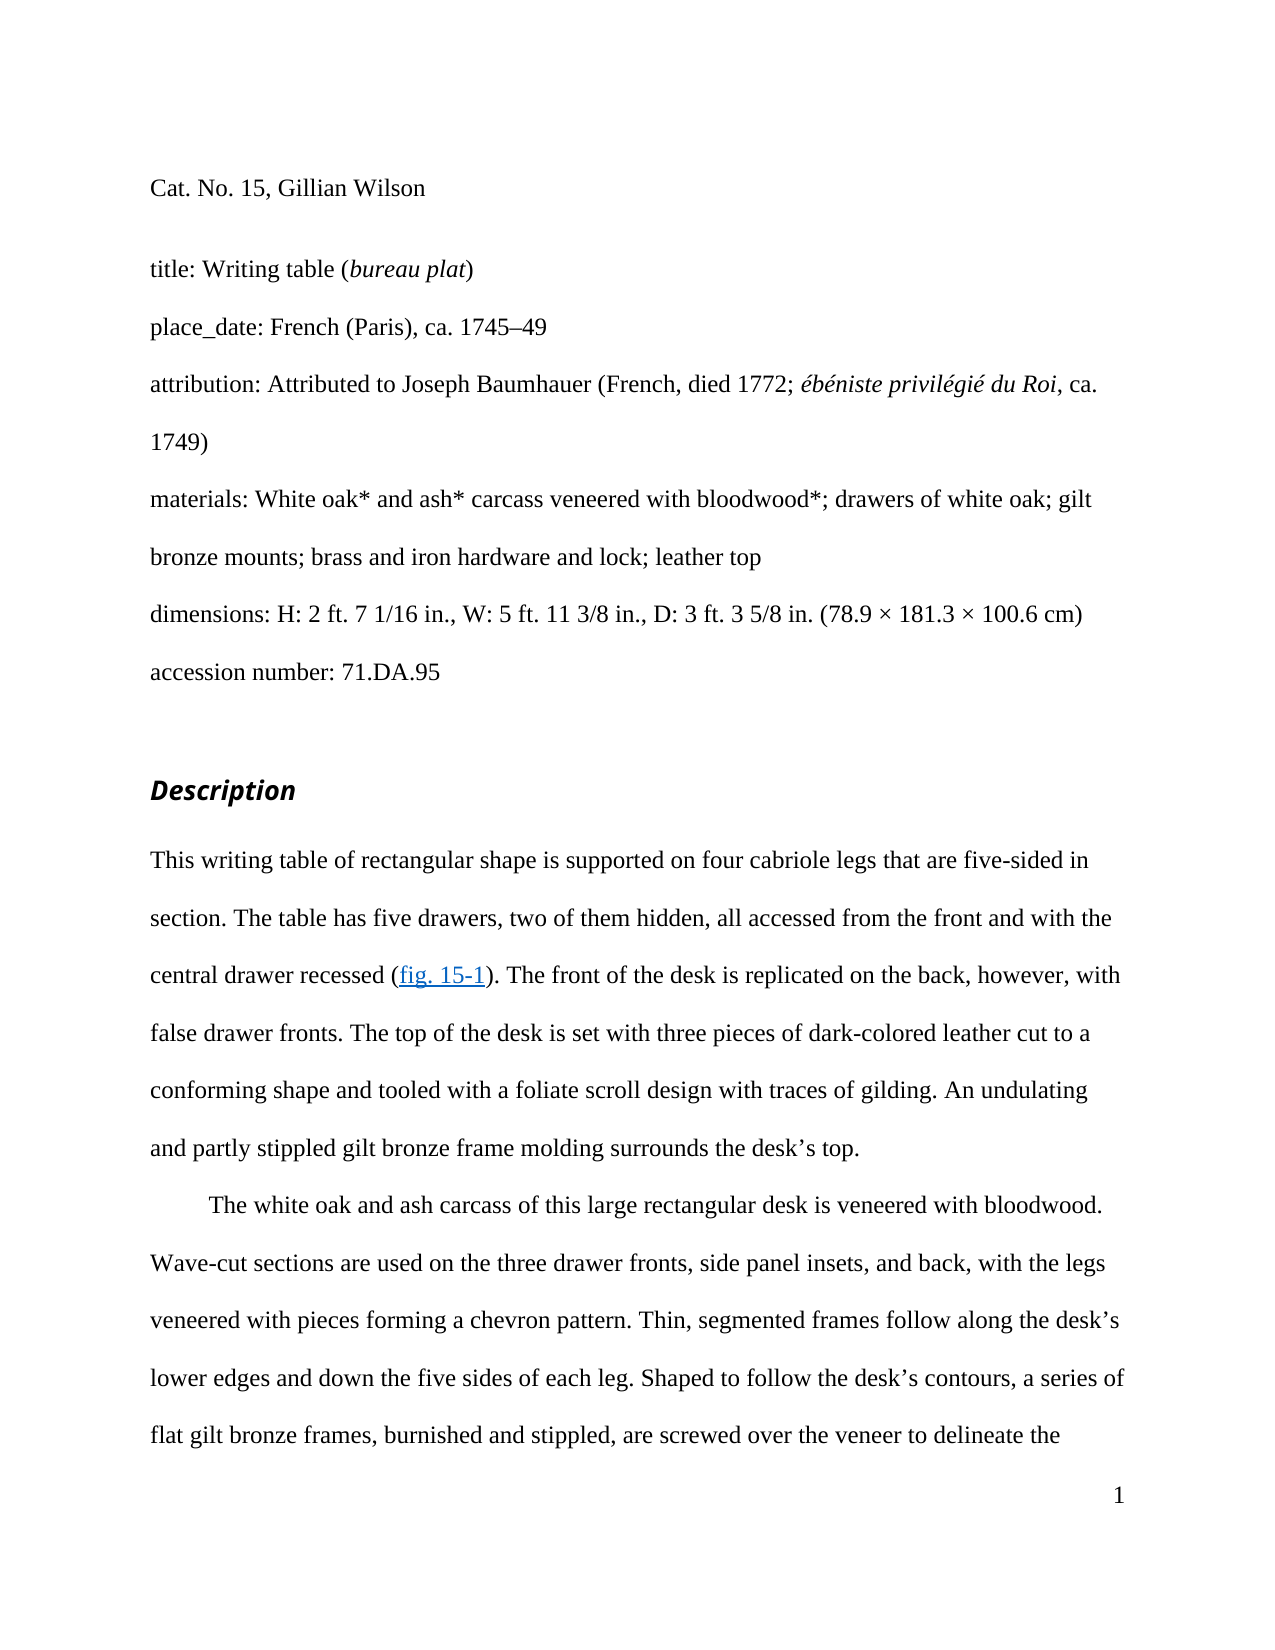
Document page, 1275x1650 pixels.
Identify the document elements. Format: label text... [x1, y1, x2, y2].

text accession number: 71.DA.95 [150, 657, 1125, 685]
subtitle Description [150, 772, 1125, 808]
text place_date: French (Paris), ca. 1745–49 [150, 312, 1125, 340]
text Cat. No. 15, Gillian Wilson [150, 150, 1125, 202]
text dimensions: H: 2 ft. 7 1/16 in., W: 5 ft. 11 3/8 in., D: 3 ft. 3 5/8 in. (78.9 × 181.3 × 100.6 cm) [150, 599, 1125, 628]
text title: Writing table (bureau plat) [150, 254, 1125, 283]
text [150, 1190, 1125, 1449]
text attribution: Attributed to Joseph Baumhauer (French, died 1772; ébéniste privilégié du Roi, ca. 1749) [150, 369, 1125, 455]
text materials: White oak* and ash* carcass veneered with bloodwood*; drawers of white oak; gilt bronze mounts; brass and iron hardware and lock; leather top [150, 484, 1125, 570]
text This writing table of rectangular shape is supported on four cabriole legs that are five-sided in section. The table has five drawers, two of them hidden, all accessed from the front and with the central drawer recessed (fig. 15-1). The front of the desk is replicated on the back, however, with false drawer fronts. The top of the desk is set with three pieces of dark-colored leather cut to a conforming shape and tooled with a foliate scroll design with traces of gilding. An undulating and partly stippled gilt bronze frame molding surrounds the desk’s top. [150, 845, 1125, 1162]
